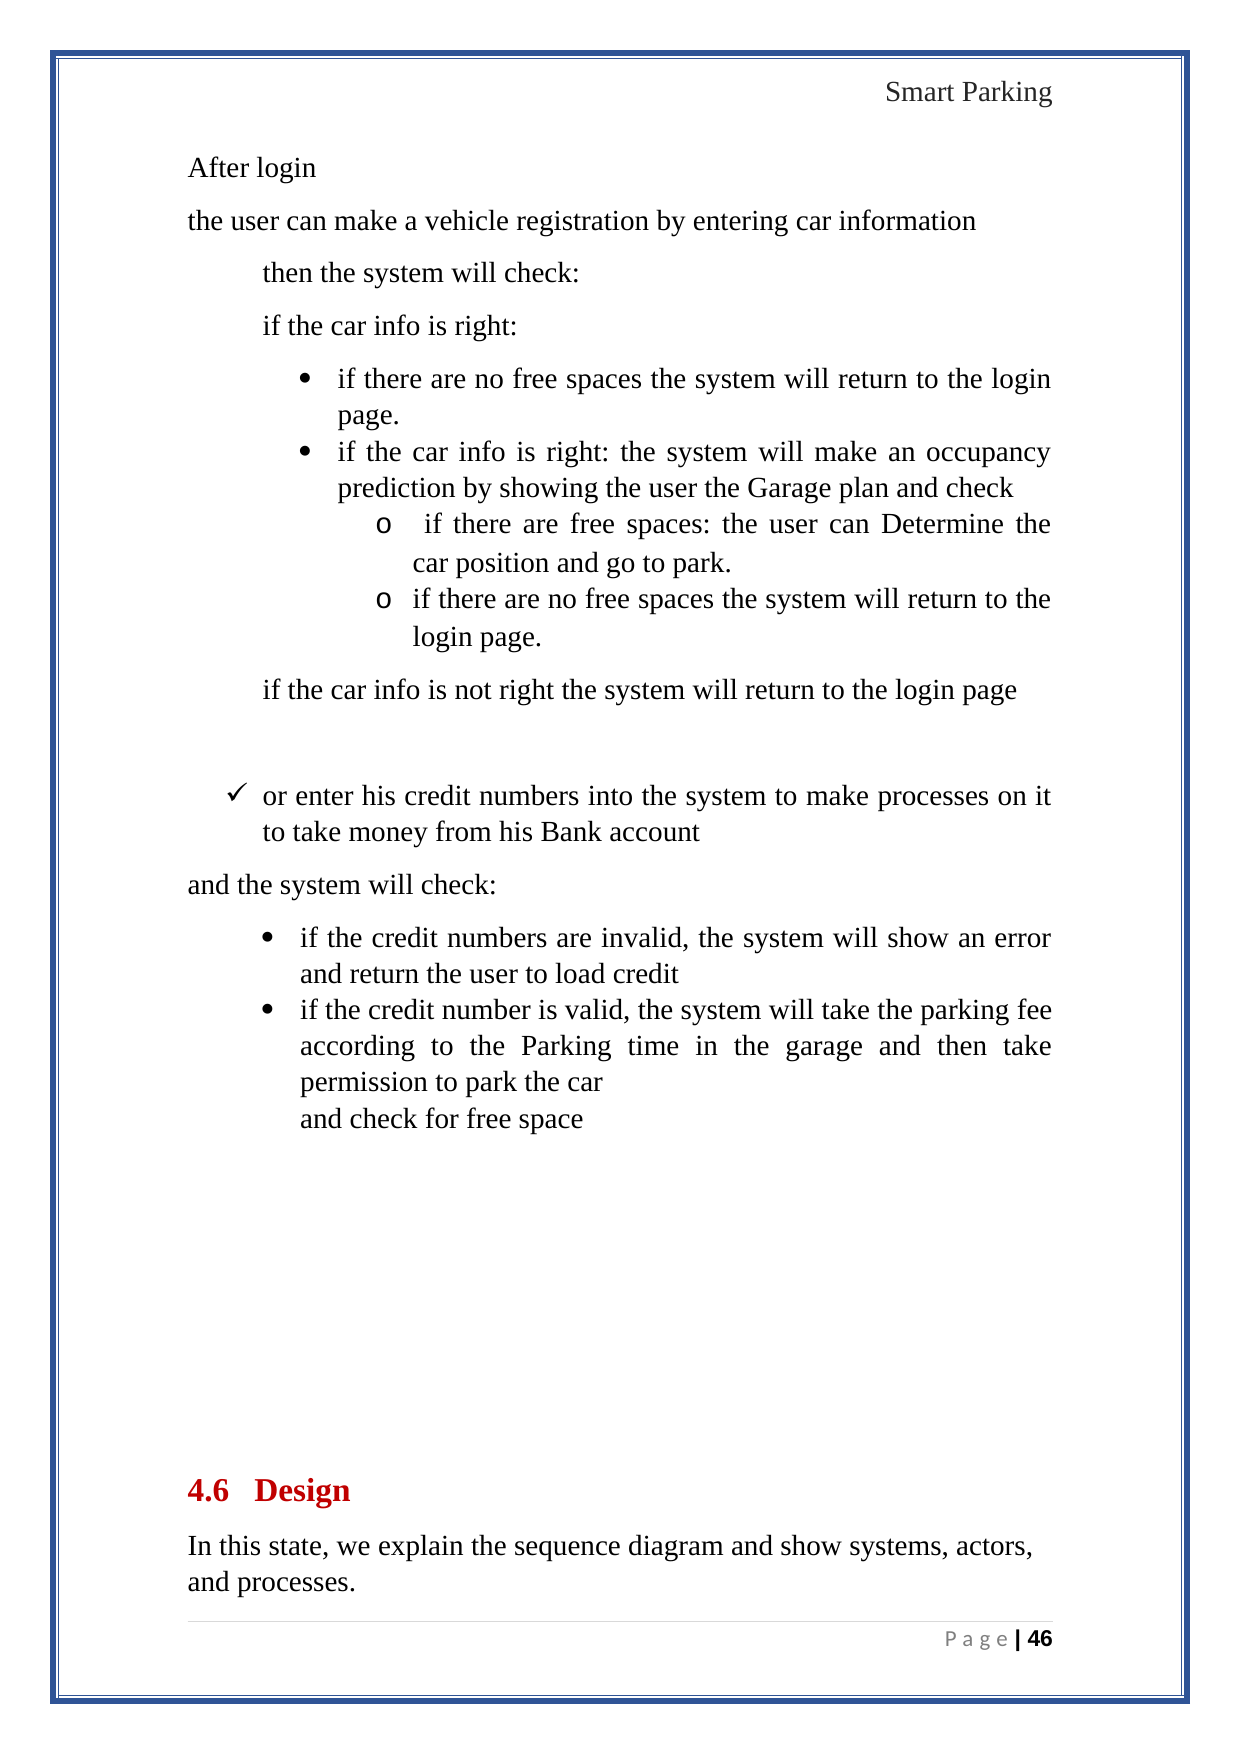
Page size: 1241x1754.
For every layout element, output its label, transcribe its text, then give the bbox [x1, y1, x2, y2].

list and check for free space [300, 1101, 1053, 1134]
text then the system will check: [262, 256, 1053, 289]
text if the car info is not right the system will return to the login page [262, 672, 1053, 706]
list if there are free spaces: the user can Determine the car position and go to park. [375, 506, 1053, 578]
text the user can make a vehicle registration by entering car information [187, 203, 1053, 236]
list or enter his credit numbers into the system to make processes on it to take money from his Bank account [225, 778, 1053, 848]
list if there are no free spaces the system will return to the login page. [300, 361, 1053, 431]
text if the car info is right: [262, 308, 1053, 342]
list if there are no free spaces the system will return to the login page. [375, 581, 1053, 653]
list if the credit numbers are invalid, the system will show an error and return the user to load credit [262, 920, 1053, 989]
list if the car info is right: the system will make an occupancy prediction by showing the user the Garage plan and check [300, 434, 1053, 503]
text and the system will check: [187, 867, 1053, 901]
text 4.6 Design [187, 1470, 1053, 1509]
text After login [187, 150, 1053, 183]
list if the credit number is valid, the system will take the parking fee according to the Parking time in the garage and then take permission to park the car [262, 992, 1053, 1098]
text In this state, we explain the sequence diagram and show systems, actors, and processes. [187, 1528, 1053, 1598]
